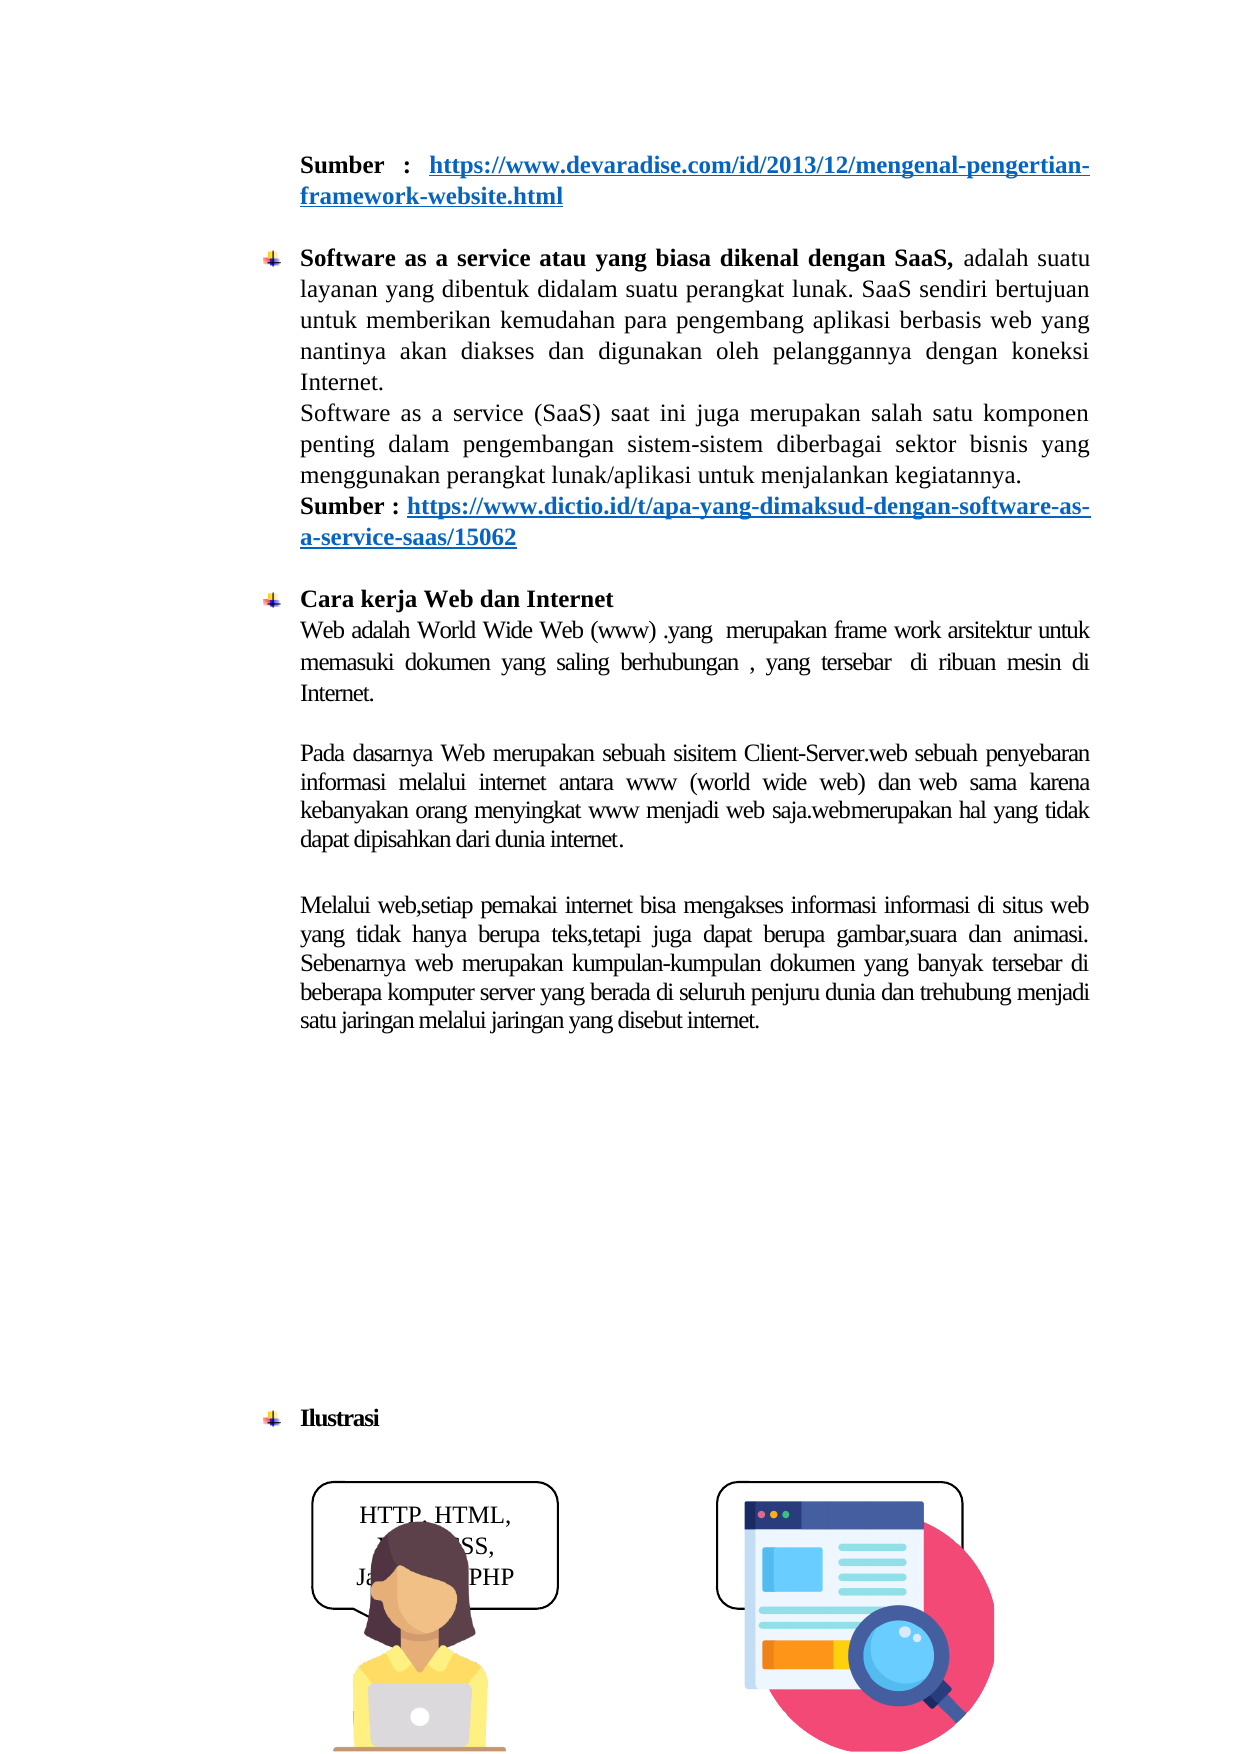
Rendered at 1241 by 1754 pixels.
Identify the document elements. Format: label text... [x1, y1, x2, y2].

picture [263, 591, 281, 608]
list Software as a service atau yang biasa dikenal dengan SaaS, adalah suatu layanan yang dibentuk didalam suatu perangkat lunak. SaaS sendiri bertujuan untuk memberikan kemudahan para pengembang aplikasi berbasis web yang nantinya akan diakses dan digunakan oleh pelanggannya dengan koneksi Internet. [262, 243, 1090, 396]
list Cara kerja Web dan Internet [262, 584, 1090, 613]
text Pada dasarnya Web merupakan sebuah sisitem Client-Server.web sebuah penyebaran informasi melalui internet antara www (world wide web) dan web sama karena kebanyakan orang menyingkat www menjadi web saja.webmerupakan hal yang tidak dapat dipisahkan dari dunia internet. [300, 738, 1090, 853]
list Web adalah World Wide Web (www) .yang merupakan frame work arsitektur untuk memasuki dokumen yang saling berhubungan , yang tersebar di ribuan mesin di Internet. [300, 616, 1090, 706]
picture [325, 1521, 510, 1750]
picture [263, 249, 281, 267]
list Sumber : https://www.devaradise.com/id/2013/12/mengenal-pengertian-framework-website.html [300, 150, 1090, 210]
list Software as a service (SaaS) saat ini juga merupakan salah satu komponen penting dalam pengembangan sistem-sistem diberbagai sektor bisnis yang menggunakan perangkat lunak/aplikasi untuk menjalankan kegiatannya. [300, 398, 1090, 489]
picture [744, 1501, 994, 1752]
picture [263, 1409, 281, 1427]
text Melalui web,setiap pemakai internet bisa mengakses informasi informasi di situs web yang tidak hanya berupa teks,tetapi juga dapat berupa gambar,suara dan animasi. Sebenarnya web merupakan kumpulan-kumpulan dokumen yang banyak tersebar di beberapa komputer server yang berada di seluruh penjuru dunia dan trehubung menjadi satu jaringan melalui jaringan yang disebut internet. [300, 890, 1090, 1034]
list Sumber : https://www.dictio.id/t/apa-yang-dimaksud-dengan-software-as-a-service-saas/15062 [300, 491, 1090, 551]
list Ilustrasi [262, 1403, 1090, 1432]
